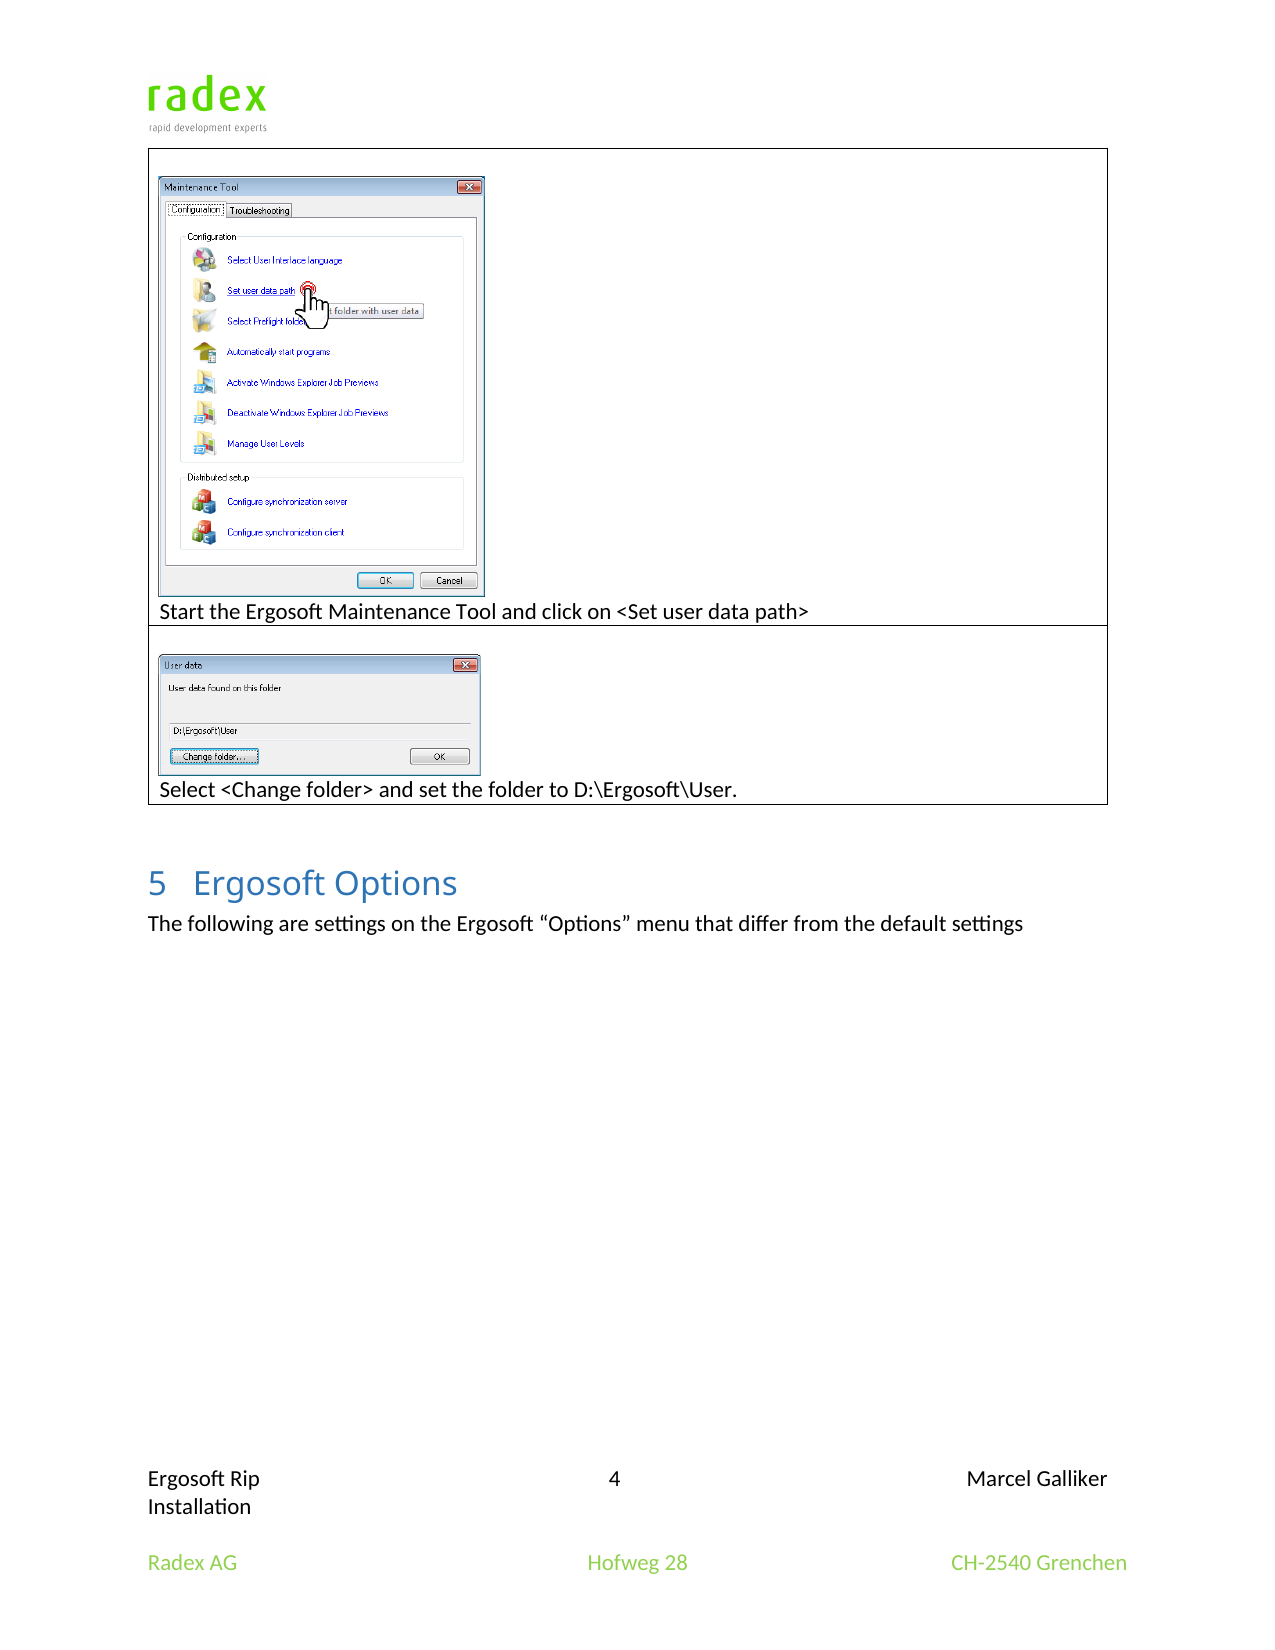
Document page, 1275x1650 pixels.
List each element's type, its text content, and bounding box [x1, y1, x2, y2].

picture [147, 73, 268, 135]
table_header Start the Ergosoft Maintenance Tool and click on <Set user data path> [149, 149, 1107, 625]
subtitle Ergosoft Options [148, 860, 1107, 905]
picture [158, 176, 485, 597]
picture [158, 654, 481, 776]
table_cell Select <Change folder> and set the folder to D:\Ergosoft\User. [149, 626, 1107, 804]
text The following are settings on the Ergosoft “Options” menu that differ from the default settings [148, 909, 1107, 937]
